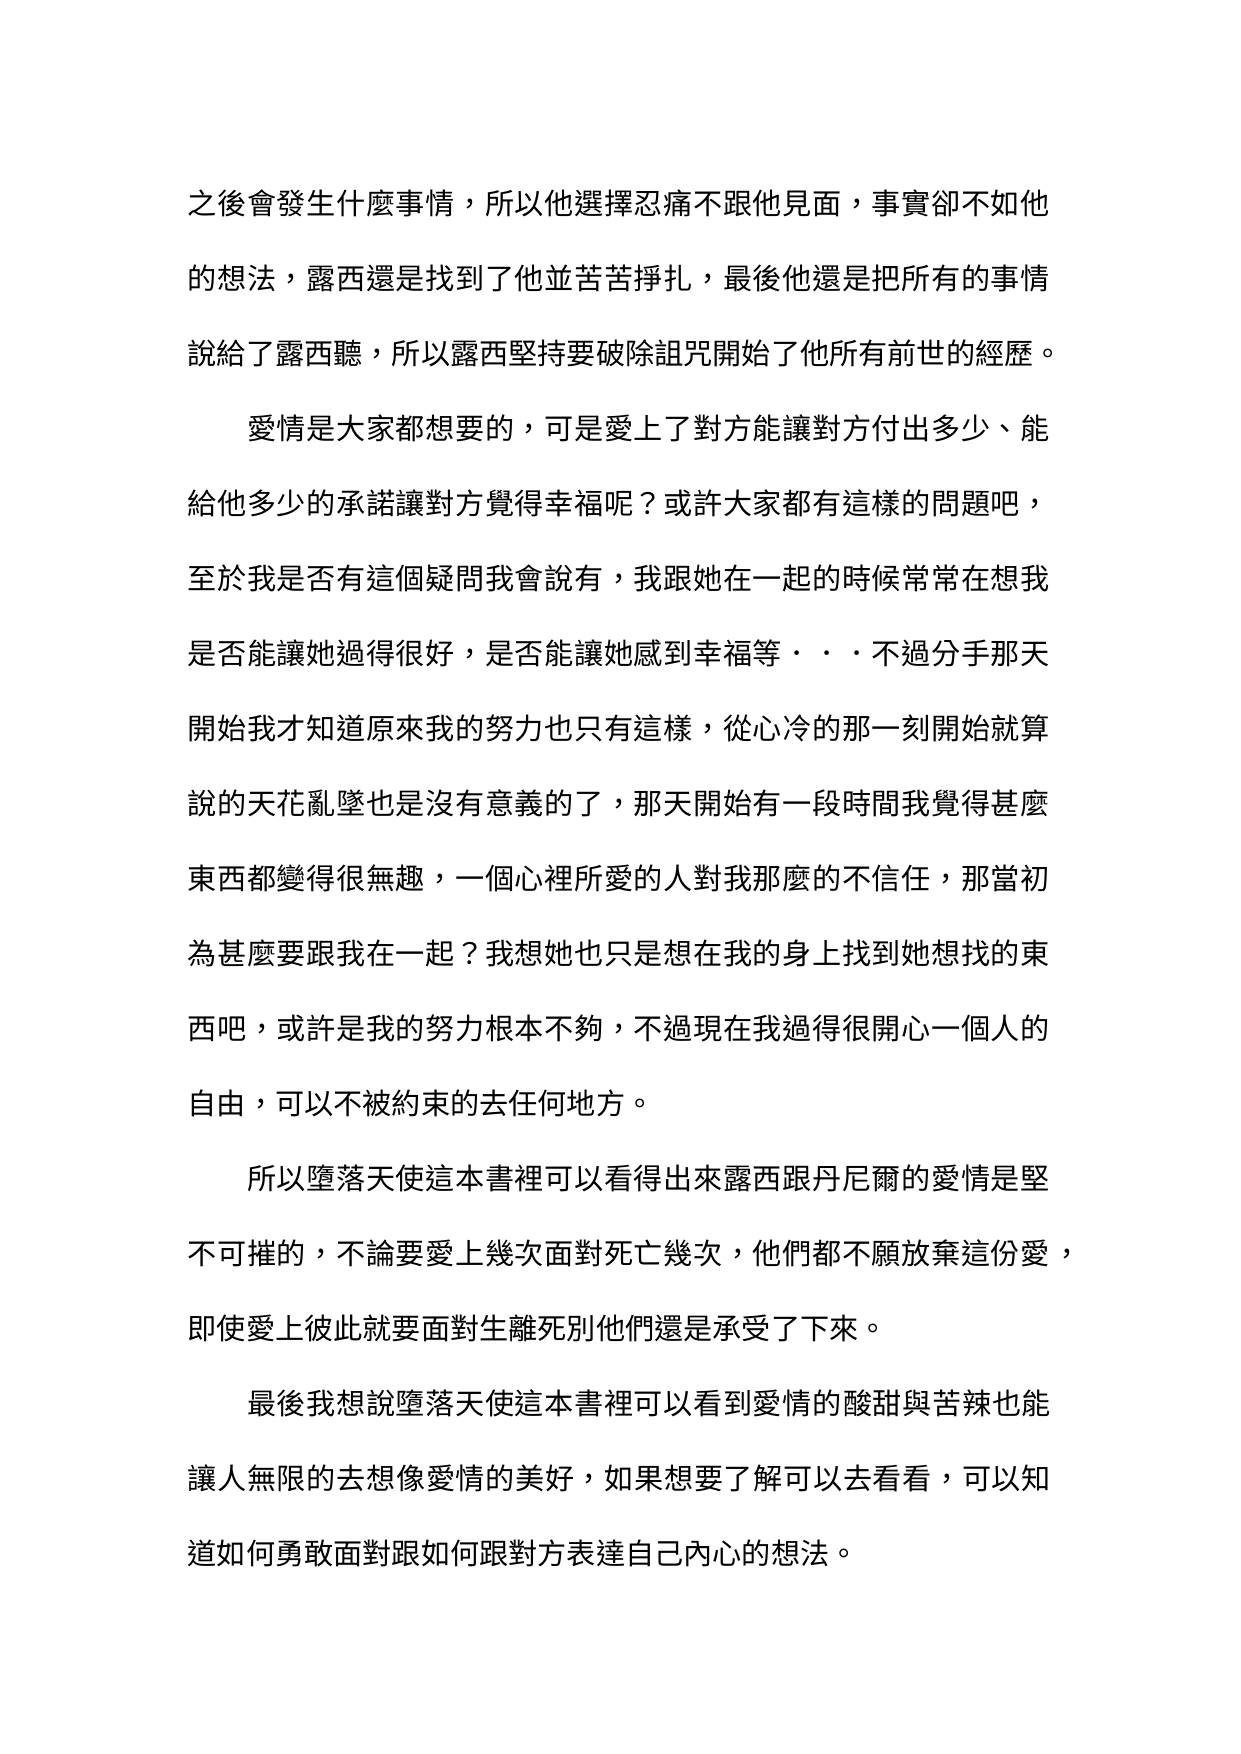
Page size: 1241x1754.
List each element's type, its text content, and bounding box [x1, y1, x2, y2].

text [187, 164, 1053, 389]
text 最後我想說墮落天使這本書裡可以看到愛情的酸甜與苦辣也能讓人無限的去想像愛情的美好，如果想要了解可以去看看，可以知道如何勇敢面對跟如何跟對方表達自己內心的想法。 [187, 1364, 1053, 1589]
text 所以墮落天使這本書裡可以看得出來露西跟丹尼爾的愛情是堅不可摧的，不論要愛上幾次面對死亡幾次，他們都不願放棄這份愛，即使愛上彼此就要面對生離死別他們還是承受了下來。 [187, 1139, 1053, 1364]
text 愛情是大家都想要的，可是愛上了對方能讓對方付出多少、能給他多少的承諾讓對方覺得幸福呢？或許大家都有這樣的問題吧，至於我是否有這個疑問我會說有，我跟她在一起的時候常常在想我是否能讓她過得很好，是否能讓她感到幸福等．．．不過分手那天開始我才知道原來我的努力也只有這樣，從心冷的那一刻開始就算說的天花亂墜也是沒有意義的了，那天開始有一段時間我覺得甚麼東西都變得很無趣，一個心裡所愛的人對我那麼的不信任，那當初為甚麼要跟我在一起？我想她也只是想在我的身上找到她想找的東西吧，或許是我的努力根本不夠，不過現在我過得很開心一個人的自由，可以不被約束的去任何地方。 [187, 389, 1053, 1139]
